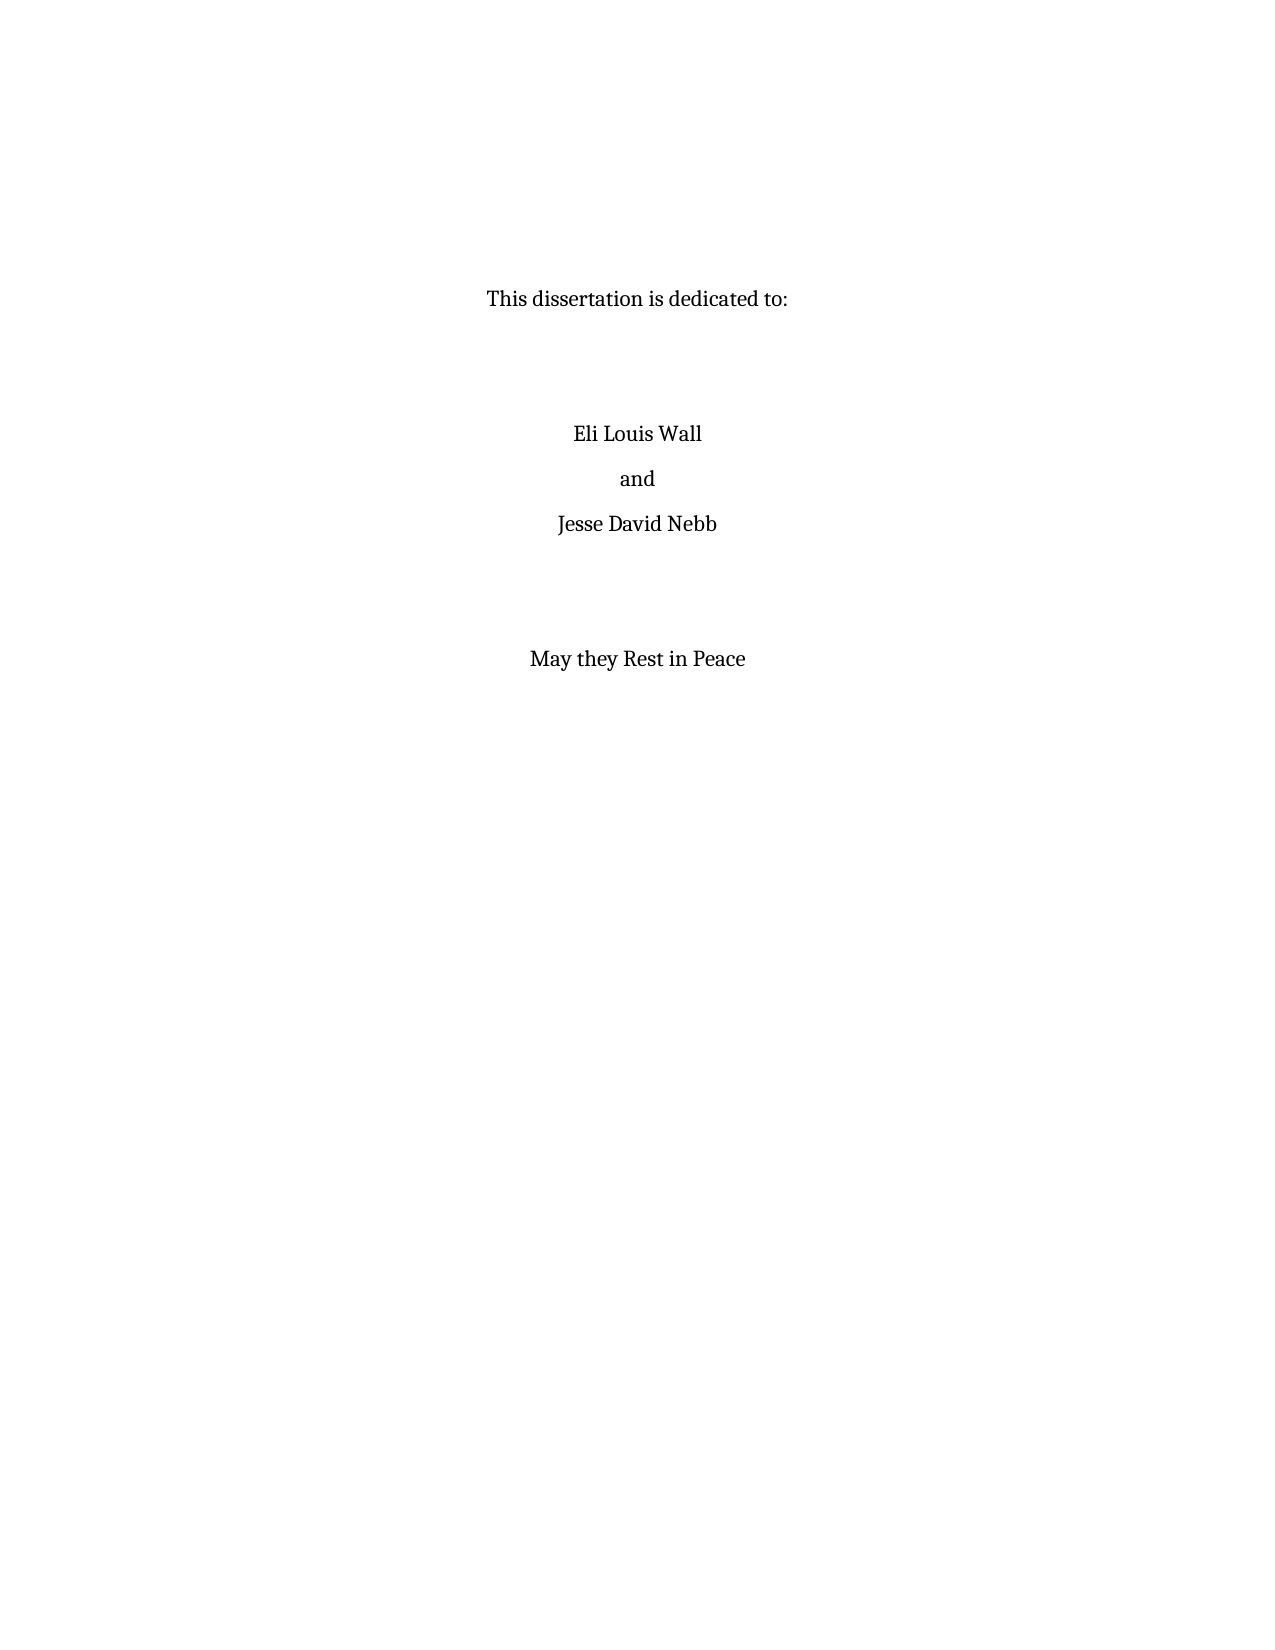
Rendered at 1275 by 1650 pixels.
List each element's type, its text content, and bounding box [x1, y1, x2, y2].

text Eli Louis Wall [225, 421, 1050, 447]
text and [225, 466, 1050, 492]
text This dissertation is dedicated to: [225, 285, 1050, 312]
text Jesse David Nebb [225, 511, 1050, 537]
text May they Rest in Peace [225, 646, 1050, 672]
